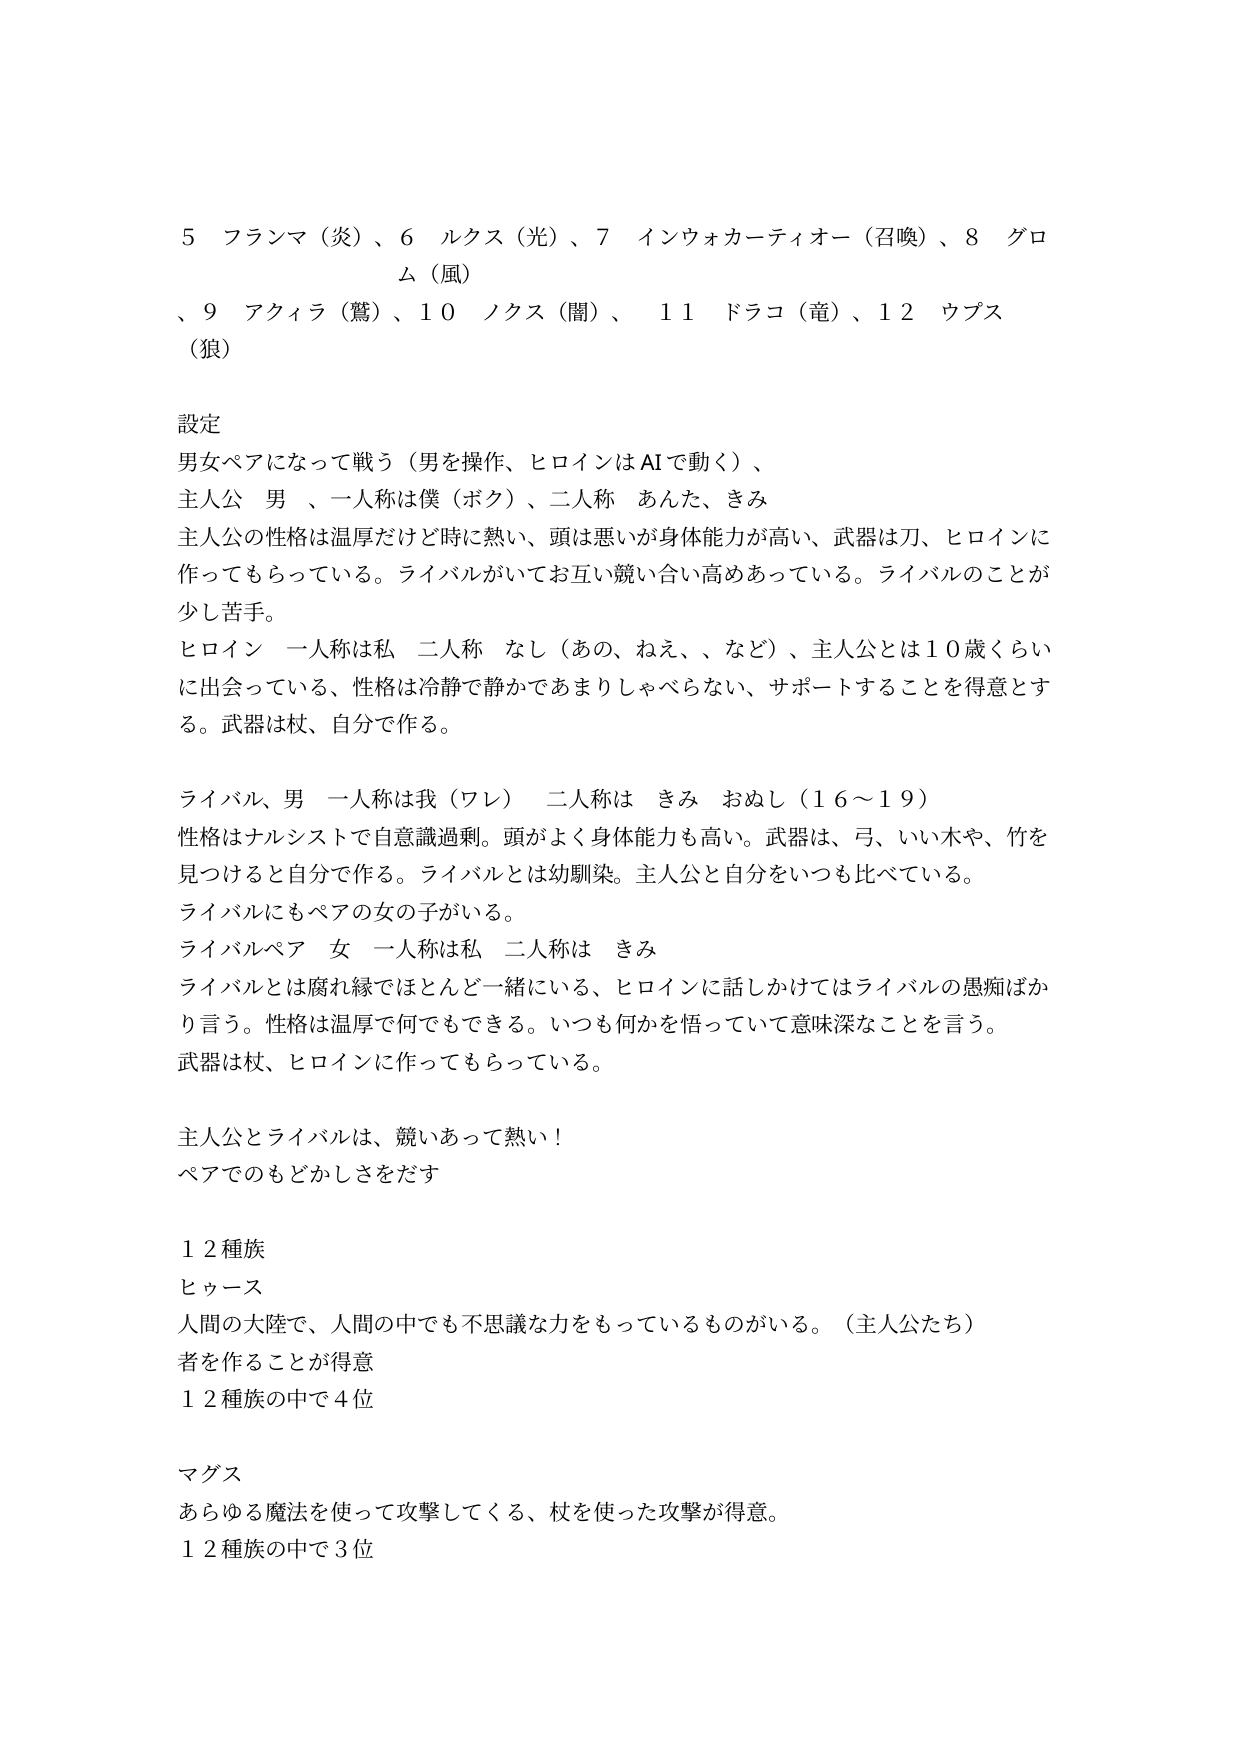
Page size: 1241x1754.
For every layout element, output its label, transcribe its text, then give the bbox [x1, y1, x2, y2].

text 主人公とライバルは、競いあって熱い！ [177, 1117, 1063, 1154]
text あらゆる魔法を使って攻撃してくる、杖を使った攻撃が得意。 [177, 1492, 1063, 1529]
text 者を作ることが得意 [177, 1342, 1063, 1379]
text 、９ アクィラ（鷲）、１０ ノクス（闇）、 １１ ドラコ（竜）、１２ ウプス（狼） [177, 292, 1063, 367]
text ヒロイン 一人称は私 二人称 なし（あの、ねえ、、など）、主人公とは１０歳くらいに出会っている、性格は冷静で静かであまりしゃべらない、サポートすることを得意とする。武器は杖、自分で作る。 [177, 629, 1063, 742]
text １２種族 [177, 1229, 1063, 1267]
text ライバル、男 一人称は我（ワレ） 二人称は きみ おぬし（１６～１９） [177, 779, 1063, 817]
text ライバルペア 女 一人称は私 二人称は きみ [177, 929, 1063, 967]
text 男女ペアになって戦う（男を操作、ヒロインはAIで動く）、 [177, 442, 1063, 479]
text 主人公 男 、一人称は僕（ボク）、二人称 あんた、きみ [177, 479, 1063, 517]
text マグス [177, 1454, 1063, 1492]
text 主人公の性格は温厚だけど時に熱い、頭は悪いが身体能力が高い、武器は刀、ヒロインに作ってもらっている。ライバルがいてお互い競い合い高めあっている。ライバルのことが少し苦手。 [177, 517, 1063, 629]
text １２種族の中で３位 [177, 1529, 1063, 1567]
text ライバルとは腐れ縁でほとんど一緒にいる、ヒロインに話しかけてはライバルの愚痴ばかり言う。性格は温厚で何でもできる。いつも何かを悟っていて意味深なことを言う。 [177, 967, 1063, 1042]
text 武器は杖、ヒロインに作ってもらっている。 [177, 1042, 1063, 1079]
text ５ フランマ（炎）、６ ルクス（光）、７ インウォカーティオー（召喚）、８ グロム（風） [177, 217, 1063, 292]
text 人間の大陸で、人間の中でも不思議な力をもっているものがいる。（主人公たち） [177, 1304, 1063, 1342]
text ペアでのもどかしさをだす [177, 1154, 1063, 1192]
text １２種族の中で４位 [177, 1379, 1063, 1417]
text ヒゥース [177, 1267, 1063, 1304]
text 性格はナルシストで自意識過剰。頭がよく身体能力も高い。武器は、弓、いい木や、竹を見つけると自分で作る。ライバルとは幼馴染。主人公と自分をいつも比べている。 [177, 817, 1063, 892]
text ライバルにもペアの女の子がいる。 [177, 892, 1063, 929]
text 設定 [177, 404, 1063, 442]
